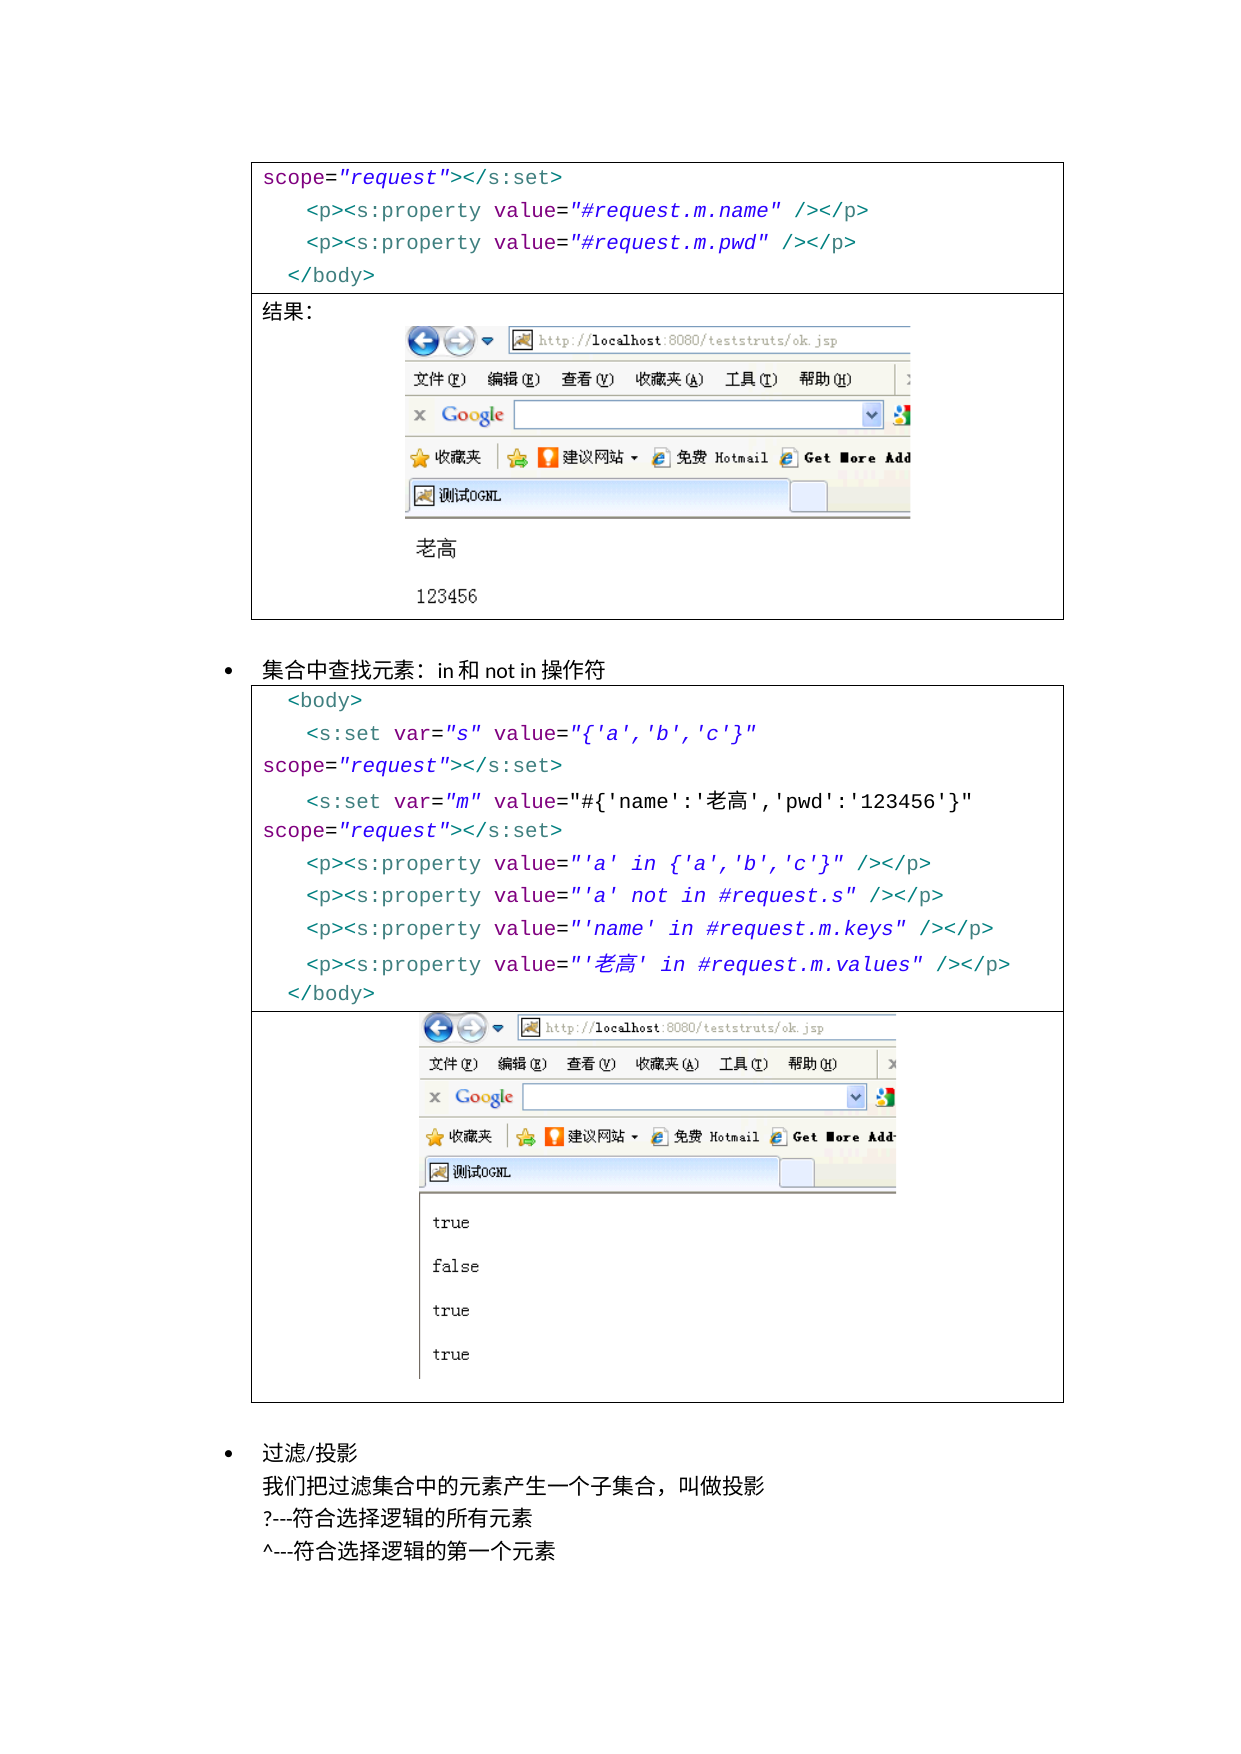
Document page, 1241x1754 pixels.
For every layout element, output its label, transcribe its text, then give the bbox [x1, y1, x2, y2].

list 集合中查找元素：in和not in操作符 [225, 653, 1053, 685]
text ^---符合选择逻辑的第一个元素 [262, 1533, 1053, 1566]
list 过滤/投影 [225, 1436, 1053, 1468]
table_header <body> <s:set var="s" value="{'a','b','c'}" scope="request"></s:set> <s:set var="m" value="#{'name':'老高','pwd':'123456'}" scope="request"></s:set> <p><s:property value="'a' in {'a','b','c'}" /></p> <p><s:property value="'a' not in #request.s" /></p> <p><s:property value="'name' in #request.m.keys" /></p> <p><s:property value="'老高' in #request.m.values" /></p> </body> [252, 686, 1063, 1011]
text ?---符合选择逻辑的所有元素 [262, 1501, 1053, 1533]
text 我们把过滤集合中的元素产生一个子集合，叫做投影 [262, 1468, 1053, 1501]
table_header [252, 163, 1063, 293]
picture [419, 1012, 897, 1379]
picture [405, 326, 911, 616]
table_cell 结果： [252, 294, 1063, 619]
table_cell [252, 1012, 1063, 1402]
